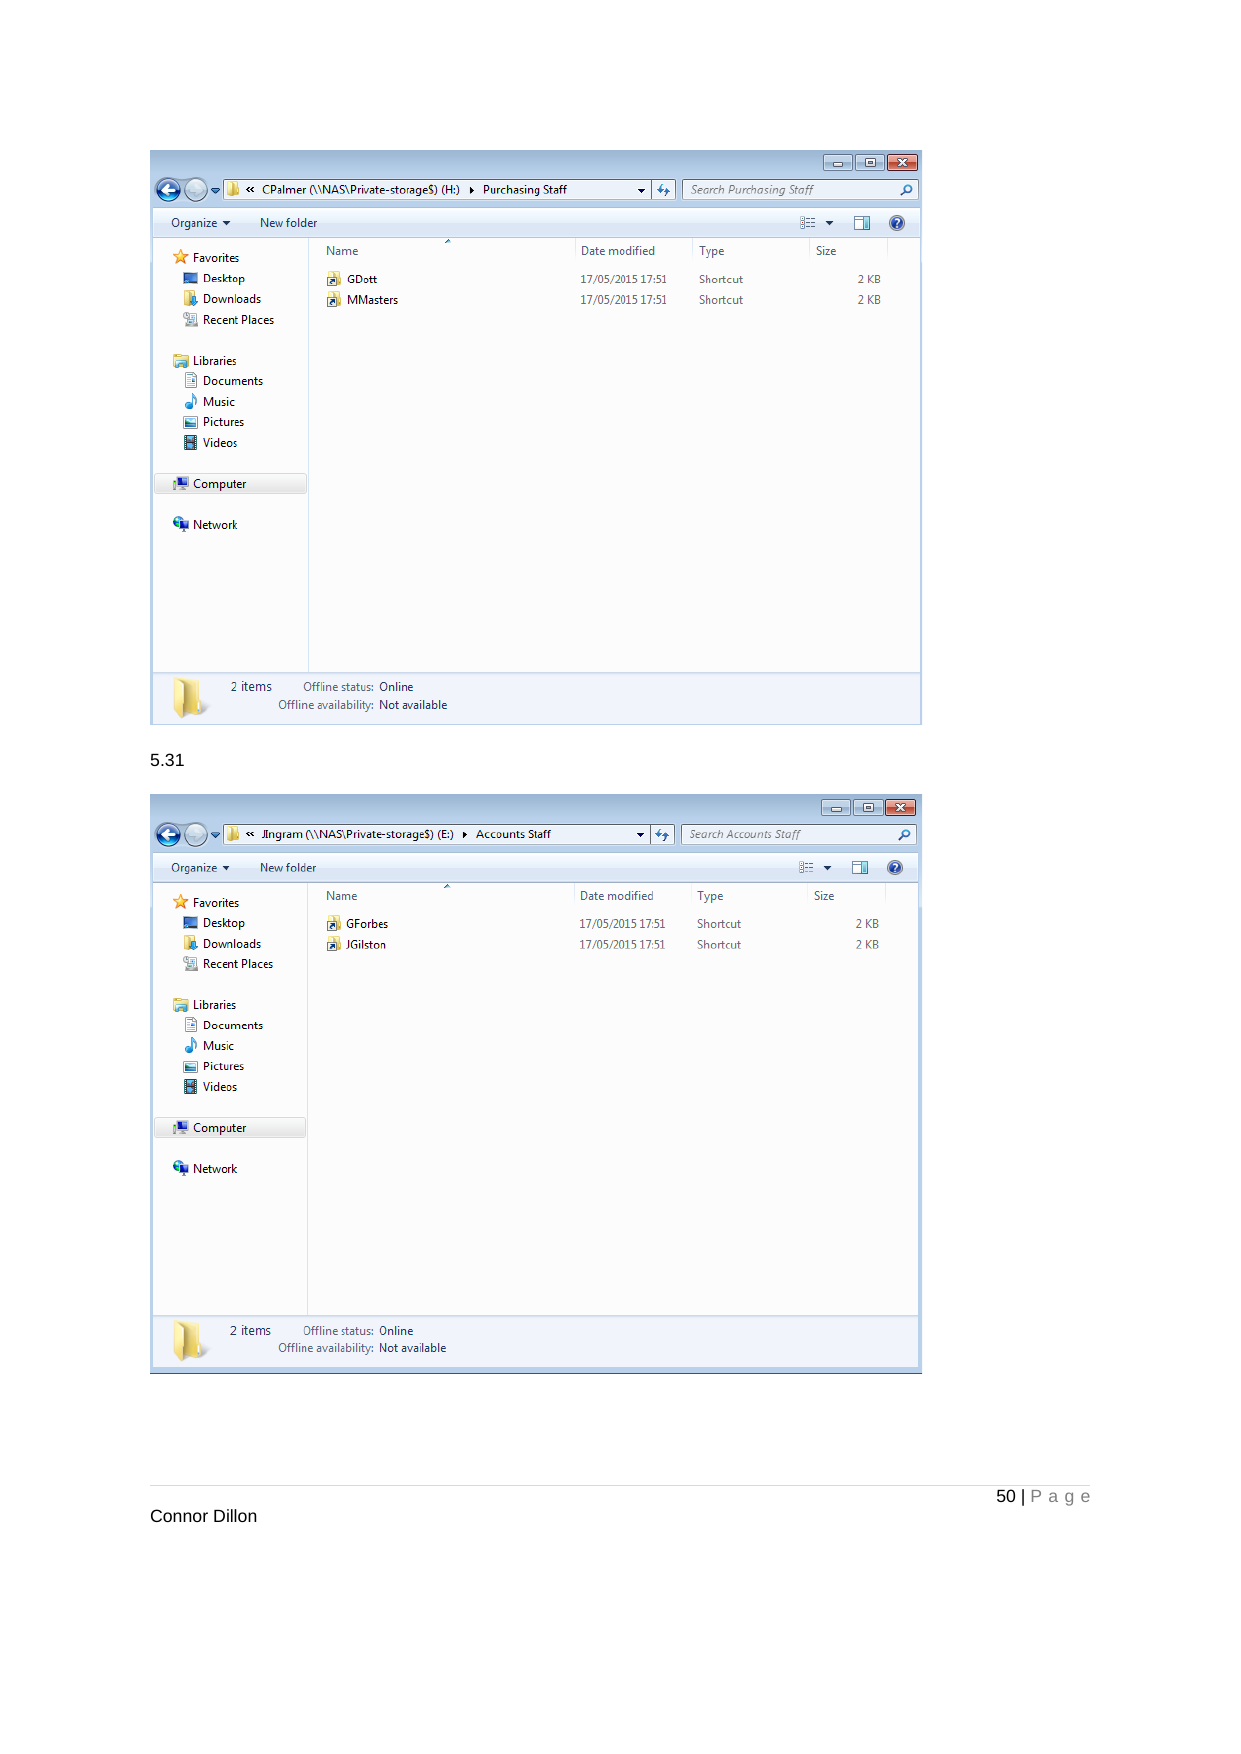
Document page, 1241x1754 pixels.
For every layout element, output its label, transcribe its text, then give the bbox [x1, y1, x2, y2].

picture [150, 794, 923, 1374]
text 5.31 [150, 750, 1090, 771]
picture [150, 150, 923, 725]
